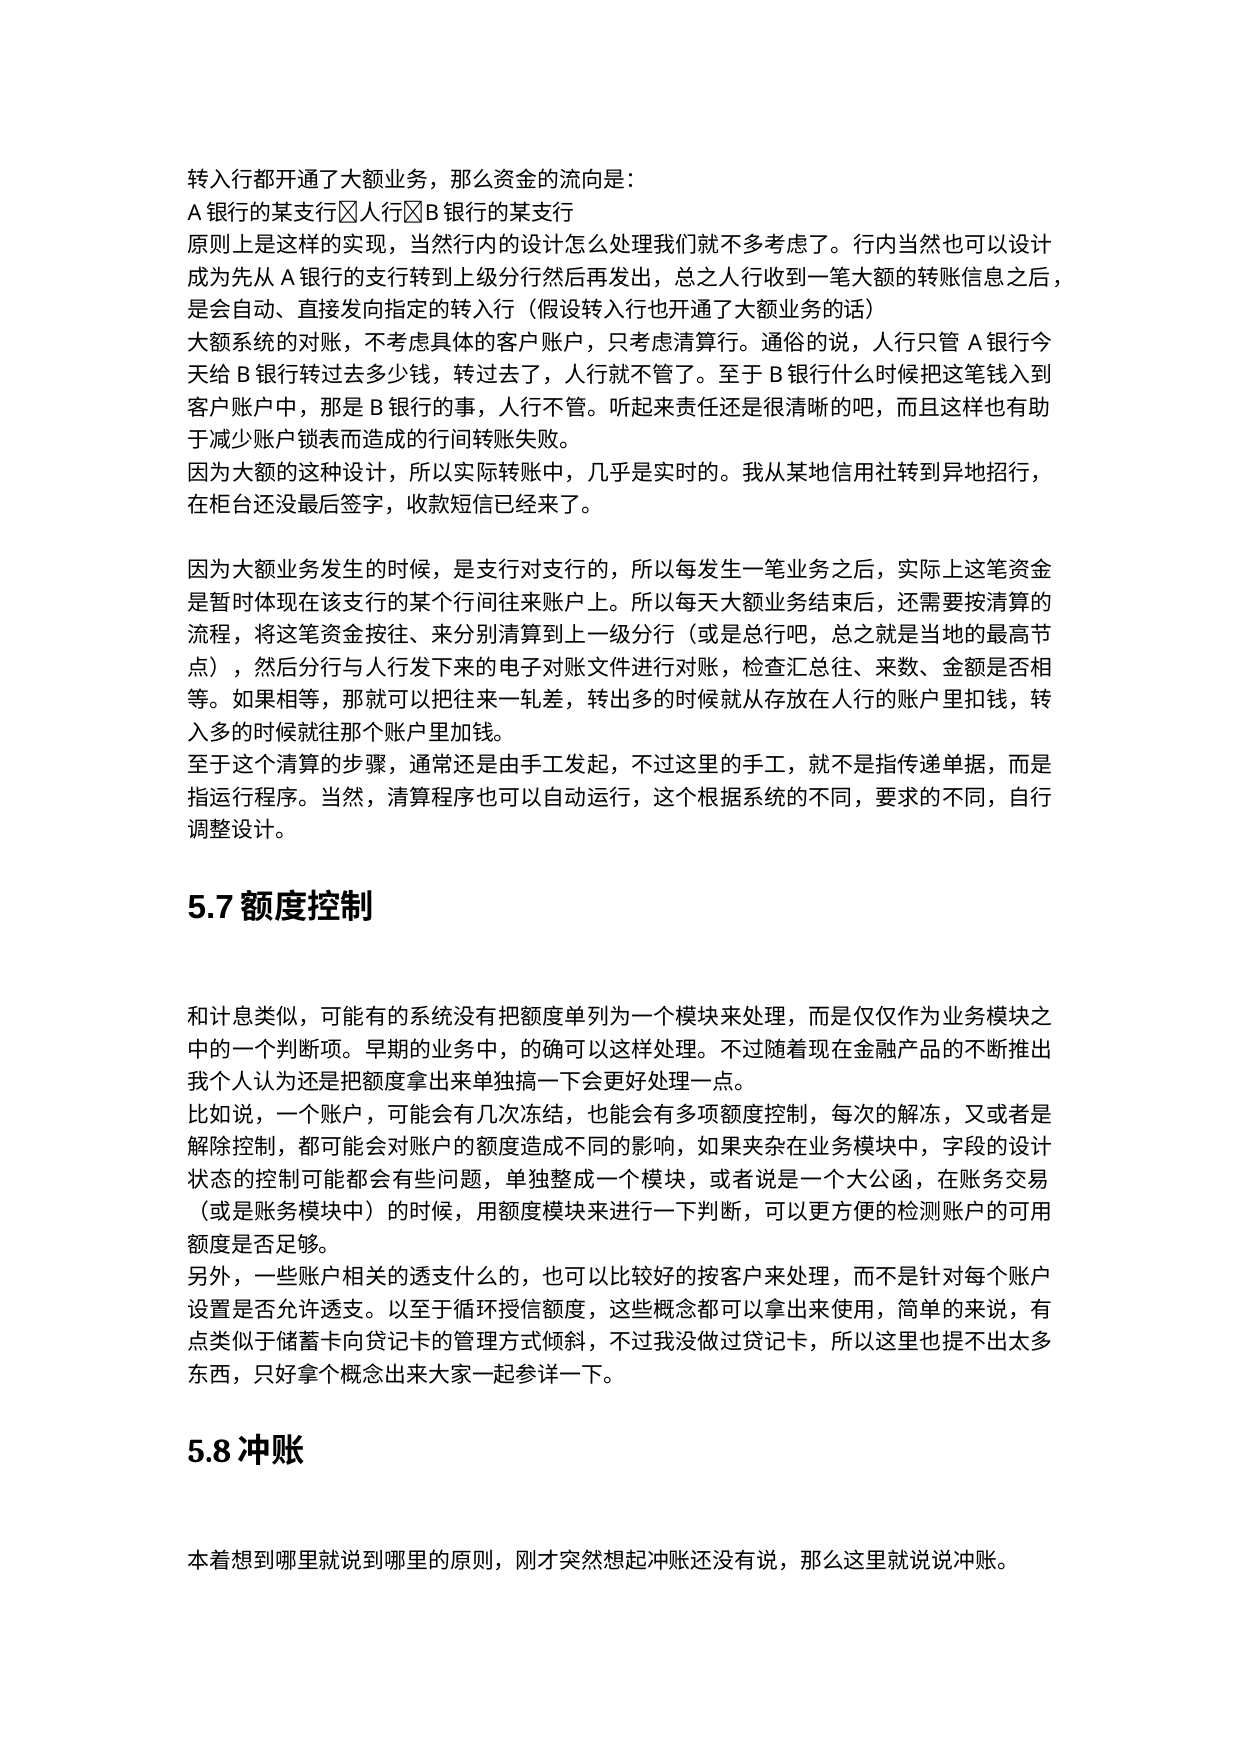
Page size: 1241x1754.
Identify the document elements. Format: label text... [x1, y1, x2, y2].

text 和计息类似，可能有的系统没有把额度单列为一个模块来处理，而是仅仅作为业务模块之中的一个判断项。早期的业务中，的确可以这样处理。不过随着现在金融产品的不断推出，我个人认为还是把额度拿出来单独搞一下会更好处理一点。 比如说，一个账户，可能会有几次冻结，也能会有多项额度控制，每次的解冻，又或者是解除控制，都可能会对账户的额度造成不同的影响，如果夹杂在业务模块中，字段的设计，状态的控制可能都会有些问题，单独整成一个模块，或者说是一个大公函，在账务交易（或是账务模块中）的时候，用额度模块来进行一下判断，可以更方便的检测账户的可用额度是否足够。 另外，一些账户相关的透支什么的，也可以比较好的按客户来处理，而不是针对每个账户设置是否允许透支。以至于循环授信额度，这些概念都可以拿出来使用，简单的来说，有点类似于储蓄卡向贷记卡的管理方式倾斜，不过我没做过贷记卡，所以这里也提不出太多东西，只好拿个概念出来大家一起参详一下。 [187, 999, 1053, 1389]
subtitle 5.8冲账 [187, 1416, 1053, 1481]
subtitle 5.7额度控制 [187, 872, 1053, 937]
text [187, 1543, 1053, 1576]
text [187, 162, 1053, 844]
